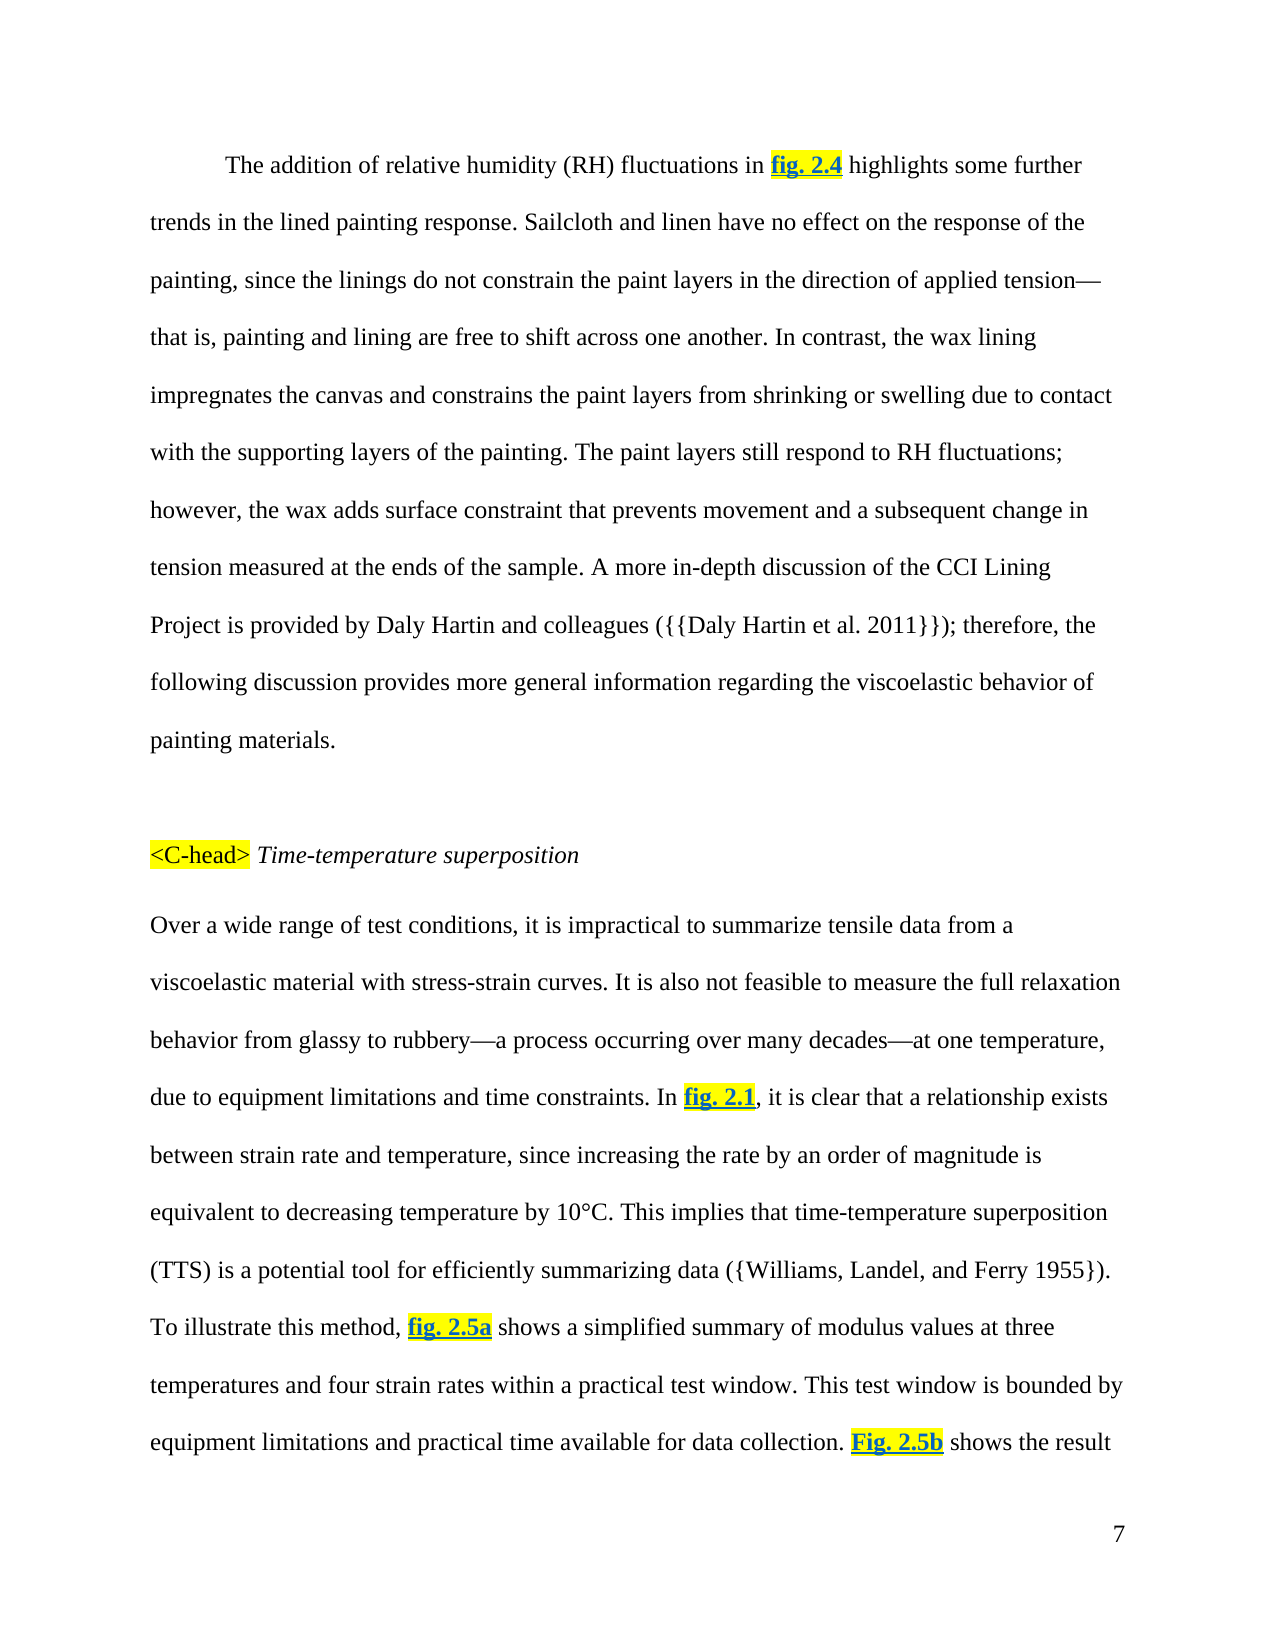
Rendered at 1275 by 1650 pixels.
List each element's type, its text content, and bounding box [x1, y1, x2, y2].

subtitle <C-head> Time-temperature superposition [250, 840, 1125, 869]
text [150, 910, 1125, 1456]
text The addition of relative humidity (RH) fluctuations in fig. 2.4 highlights some further trends in the lined painting response. Sailcloth and linen have no effect on the response of the painting, since the linings do not constrain the paint layers in the direction of applied tension—that is, painting and lining are free to shift across one another. In contrast, the wax lining impregnates the canvas and constrains the paint layers from shrinking or swelling due to contact with the supporting layers of the painting. The paint layers still respond to RH fluctuations; however, the wax adds surface constraint that prevents movement and a subsequent change in tension measured at the ends of the sample. A more in-depth discussion of the CCI Lining Project is provided by Daly Hartin and colleagues ({{Daly Hartin et al. 2011}}); therefore, the following discussion provides more general information regarding the viscoelastic behavior of painting materials. [150, 150, 1125, 754]
